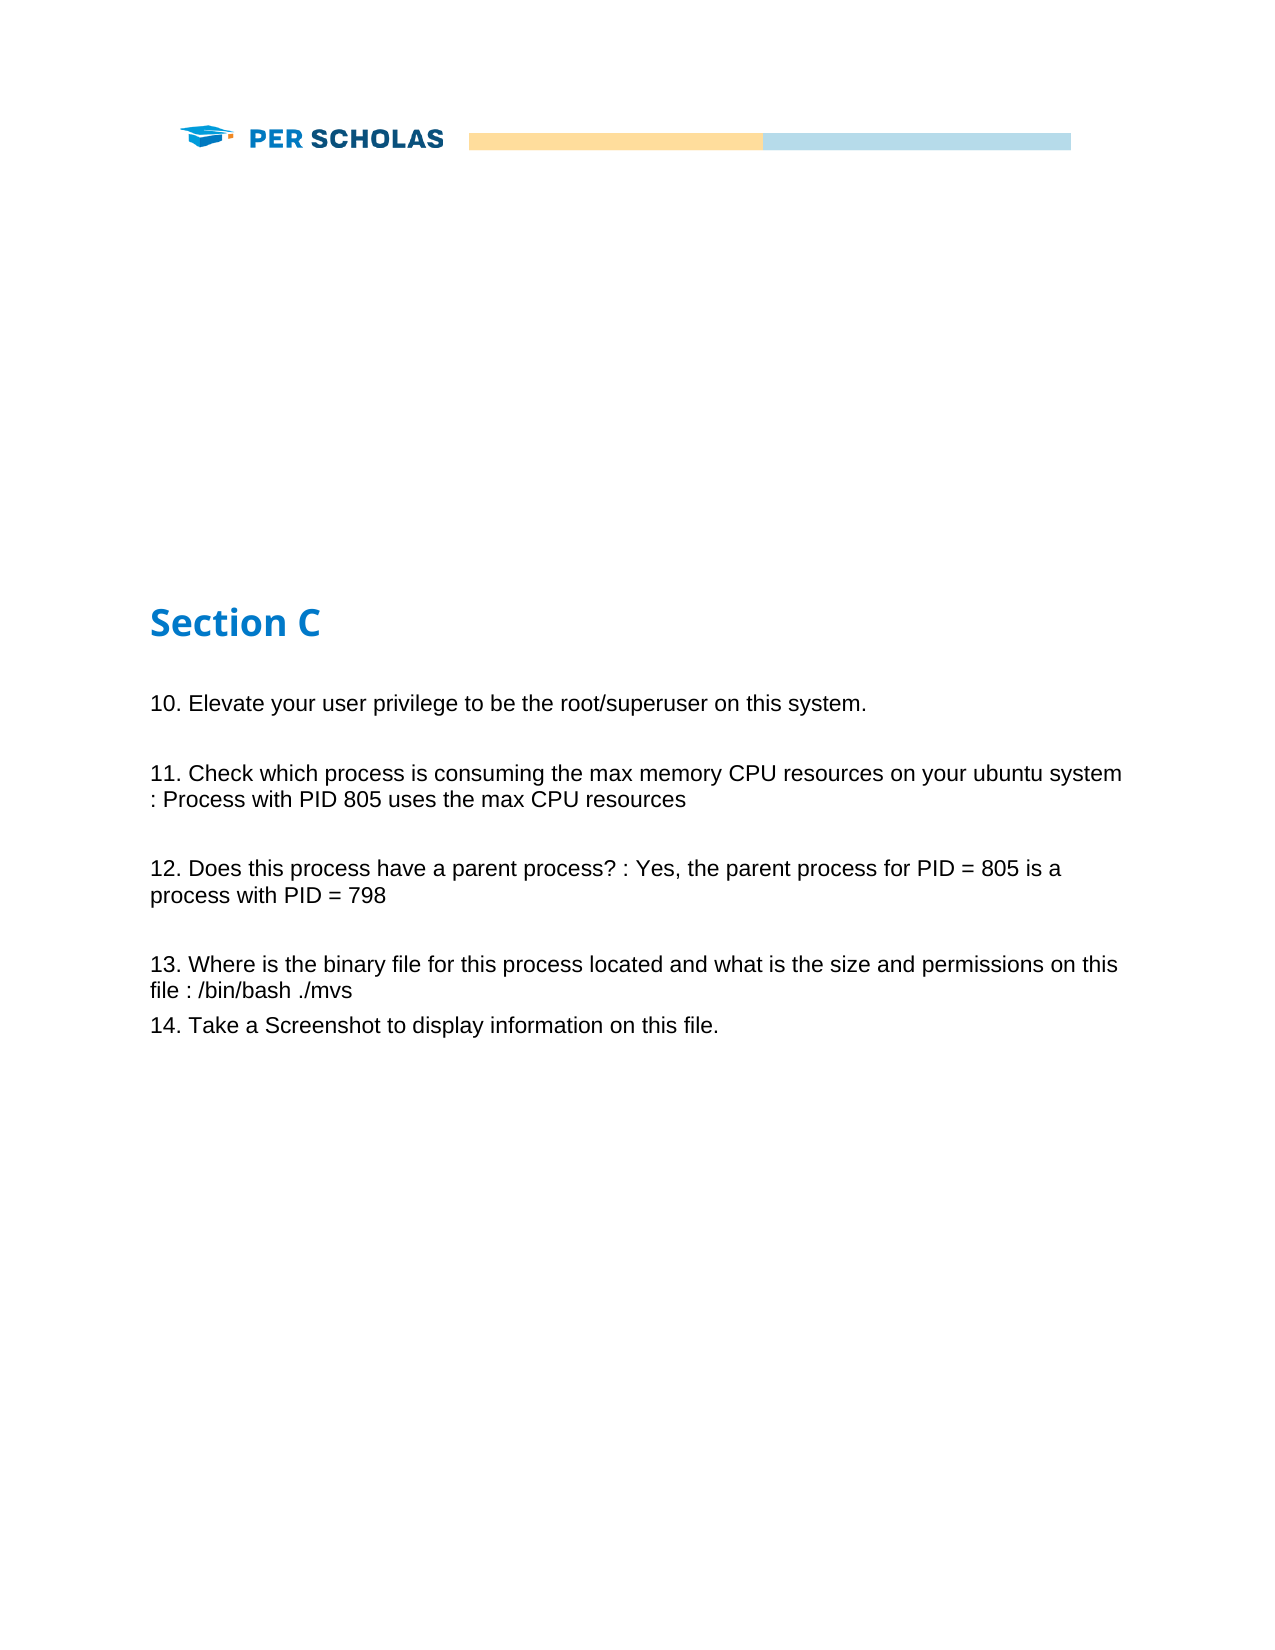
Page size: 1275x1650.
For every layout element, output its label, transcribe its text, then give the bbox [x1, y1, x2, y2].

subtitle Section C [150, 596, 1125, 647]
text 10. Elevate your user privilege to be the root/superuser on this system. [150, 690, 1125, 717]
picture [150, 75, 1125, 207]
text 13. Where is the binary file for this process located and what is the size and permissions on this file : /bin/bash ./mvs [150, 951, 1125, 1004]
text 14. Take a Screenshot to display information on this file. [150, 1012, 1125, 1038]
text 12. Does this process have a parent process? : Yes, the parent process for PID = 805 is a process with PID = 798 [150, 855, 1125, 908]
text 11. Check which process is consuming the max memory CPU resources on your ubuntu system : Process with PID 805 uses the max CPU resources [150, 759, 1125, 812]
